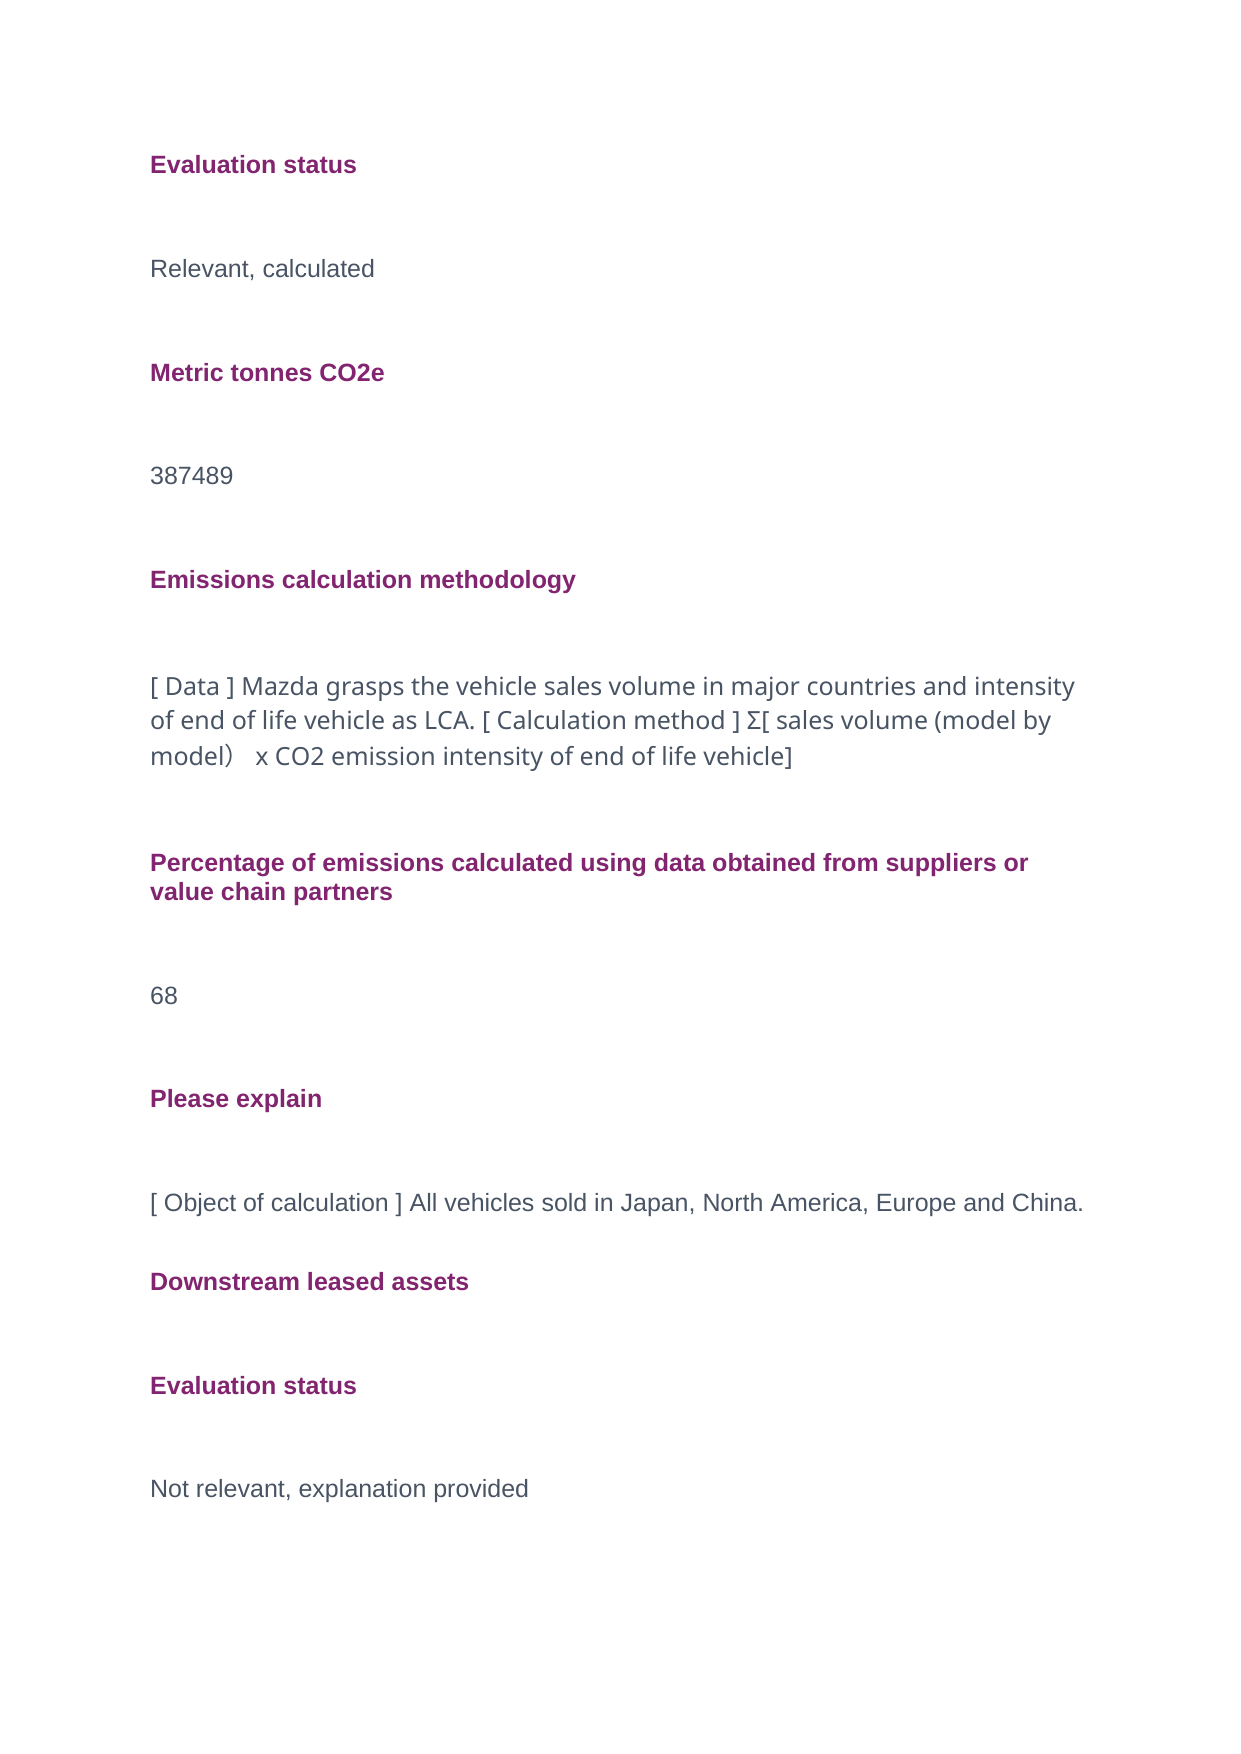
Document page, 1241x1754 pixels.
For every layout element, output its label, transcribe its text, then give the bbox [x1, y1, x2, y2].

text 68 [150, 981, 1090, 1009]
subtitle Downstream leased assets [150, 1267, 1090, 1296]
text [ Data ] Mazda grasps the vehicle sales volume in major countries and intensity of end of life vehicle as LCA. [ Calculation method ] Σ[ sales volume (model by model） x CO2 emission intensity of end of life vehicle] [150, 669, 1090, 773]
subtitle Metric tonnes CO2e [150, 357, 1090, 386]
subtitle Evaluation status [150, 150, 1090, 179]
text Not relevant, explanation provided [150, 1474, 1090, 1503]
text Relevant, calculated [150, 254, 1090, 282]
subtitle Emissions calculation methodology [150, 565, 1090, 594]
text 387489 [150, 461, 1090, 490]
subtitle Percentage of emissions calculated using data obtained from suppliers or value chain partners [150, 848, 1090, 906]
text [ Object of calculation ] All vehicles sold in Japan, North America, Europe and China. [150, 1188, 1090, 1217]
subtitle Please explain [150, 1084, 1090, 1113]
subtitle Evaluation status [150, 1371, 1090, 1399]
